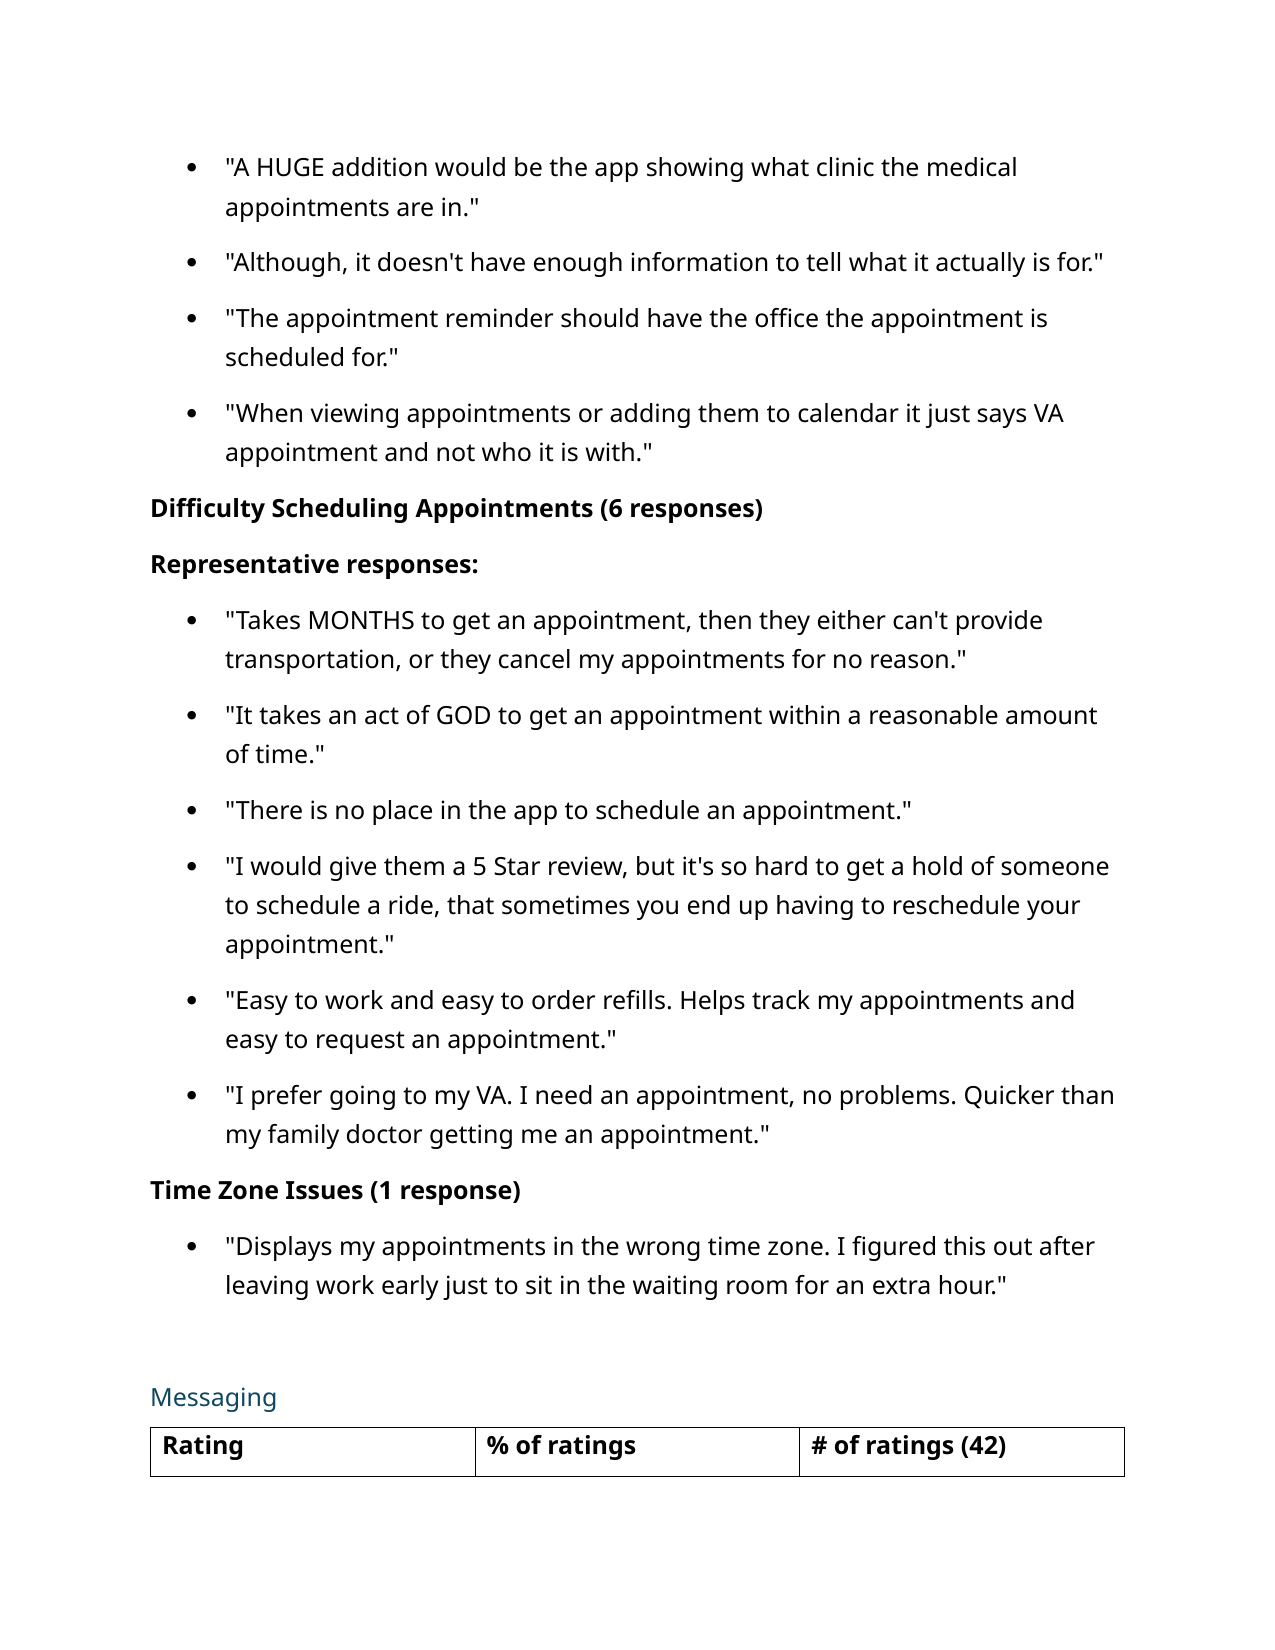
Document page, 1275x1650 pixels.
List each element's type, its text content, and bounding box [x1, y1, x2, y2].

list "Easy to work and easy to order refills. Helps track my appointments and easy to request an appointment." [187, 982, 1125, 1056]
list "When viewing appointments or adding them to calendar it just says VA appointment and not who it is with." [187, 396, 1125, 469]
text Representative responses: [150, 547, 1125, 581]
list "Displays my appointments in the wrong time zone. I figured this out after leaving work early just to sit in the waiting room for an extra hour." [187, 1228, 1125, 1302]
text Difficulty Scheduling Appointments (6 responses) [150, 491, 1125, 525]
table_header % of ratings [476, 1428, 799, 1476]
list "It takes an act of GOD to get an appointment within a reasonable amount of time." [187, 697, 1125, 771]
table_header Rating [151, 1428, 475, 1476]
list "The appointment reminder should have the office the appointment is scheduled for." [187, 301, 1125, 374]
list "Takes MONTHS to get an appointment, then they either can't provide transportation, or they cancel my appointments for no reason." [187, 602, 1125, 676]
list "There is no place in the app to schedule an appointment." [187, 792, 1125, 827]
subtitle Messaging [150, 1379, 1125, 1413]
list "I prefer going to my VA. I need an appointment, no problems. Quicker than my family doctor getting me an appointment." [187, 1077, 1125, 1151]
list "Although, it doesn't have enough information to tell what it actually is for." [187, 245, 1125, 279]
table_header # of ratings (42) [800, 1428, 1124, 1476]
list "I would give them a 5 Star review, but it's so hard to get a hold of someone to schedule a ride, that sometimes you end up having to reschedule your appointment." [187, 848, 1125, 961]
text Time Zone Issues (1 response) [150, 1172, 1125, 1207]
list "A HUGE addition would be the app showing what clinic the medical appointments are in." [187, 150, 1125, 223]
